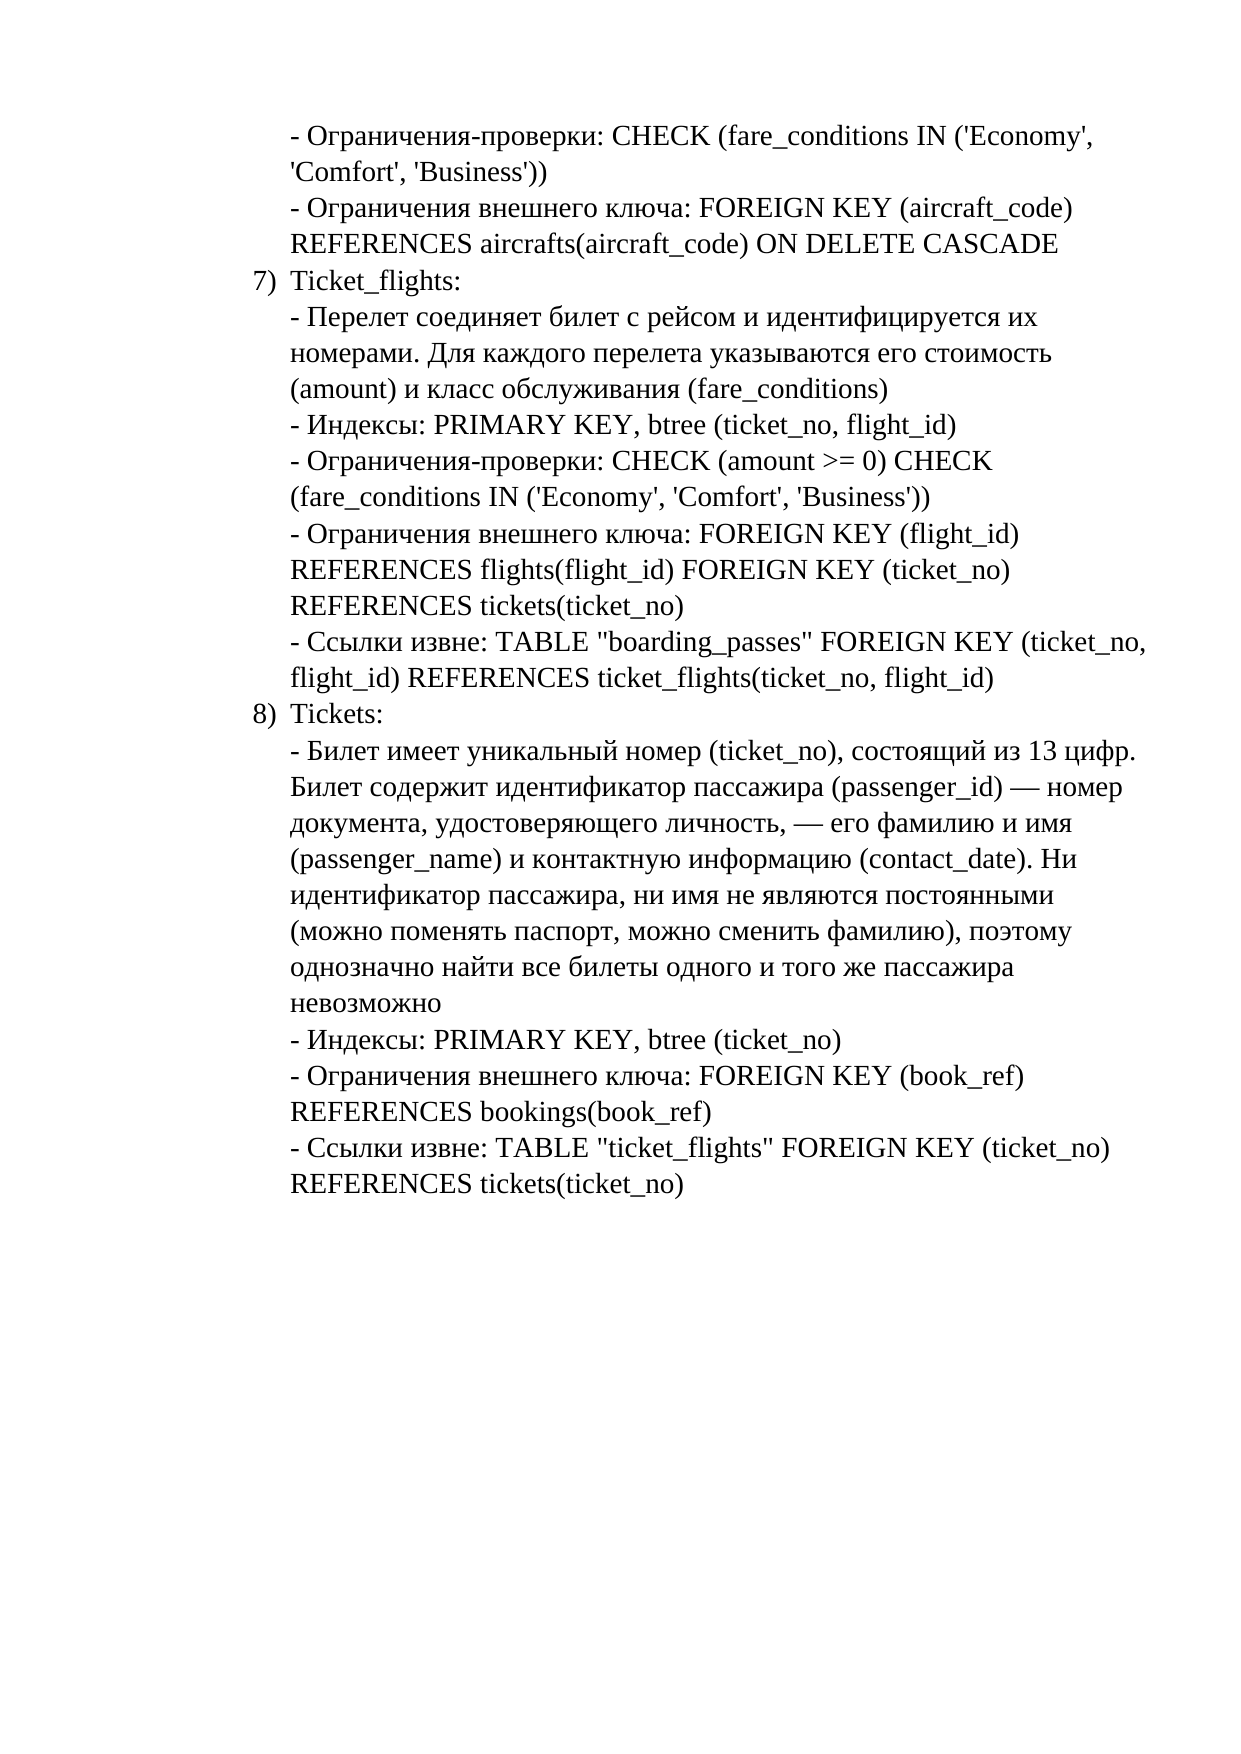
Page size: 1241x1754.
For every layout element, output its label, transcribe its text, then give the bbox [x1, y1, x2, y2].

list - Индексы: PRIMARY KEY, btree (ticket_no, flight_id) [290, 407, 1152, 441]
list - Ограничения-проверки: CHECK (amount >= 0) CHECK (fare_conditions IN ('Economy', 'Comfort', 'Business')) [290, 443, 1152, 513]
list - Ограничения внешнего ключа: FOREIGN KEY (book_ref) REFERENCES bookings(book_ref) [290, 1058, 1152, 1128]
list Ticket_flights: [252, 263, 1152, 296]
list - Билет имеет уникальный номер (ticket_no), состоящий из 13 цифр. Билет содержит идентификатор пассажира (passenger_id) — номер документа, удостоверяющего личность, — его фамилию и имя (passenger_name) и контактную информацию (contact_date). Ни идентификатор пассажира, ни имя не являются постоянными (можно поменять паспорт, можно сменить фамилию), поэтому однозначно найти все билеты одного и того же пассажира невозможно [290, 733, 1152, 1019]
list - Ограничения-проверки: CHECK (fare_conditions IN ('Economy', 'Comfort', 'Business')) [290, 118, 1152, 188]
list - Индексы: PRIMARY KEY, btree (ticket_no) [290, 1022, 1152, 1055]
list Tickets: [252, 696, 1152, 730]
list - Ограничения внешнего ключа: FOREIGN KEY (aircraft_code) REFERENCES aircrafts(aircraft_code) ON DELETE CASCADE [290, 190, 1152, 260]
list - Ссылки извне: TABLE "boarding_passes" FOREIGN KEY (ticket_no, flight_id) REFERENCES ticket_flights(ticket_no, flight_id) [290, 624, 1152, 694]
list - Ограничения внешнего ключа: FOREIGN KEY (flight_id) REFERENCES flights(flight_id) FOREIGN KEY (ticket_no) REFERENCES tickets(ticket_no) [290, 516, 1152, 622]
list - Перелет соединяет билет с рейсом и идентифицируется их номерами. Для каждого перелета указываются его стоимость (amount) и класс обслуживания (fare_conditions) [290, 299, 1152, 405]
list - Ссылки извне: TABLE "ticket_flights" FOREIGN KEY (ticket_no) REFERENCES tickets(ticket_no) [290, 1130, 1152, 1200]
